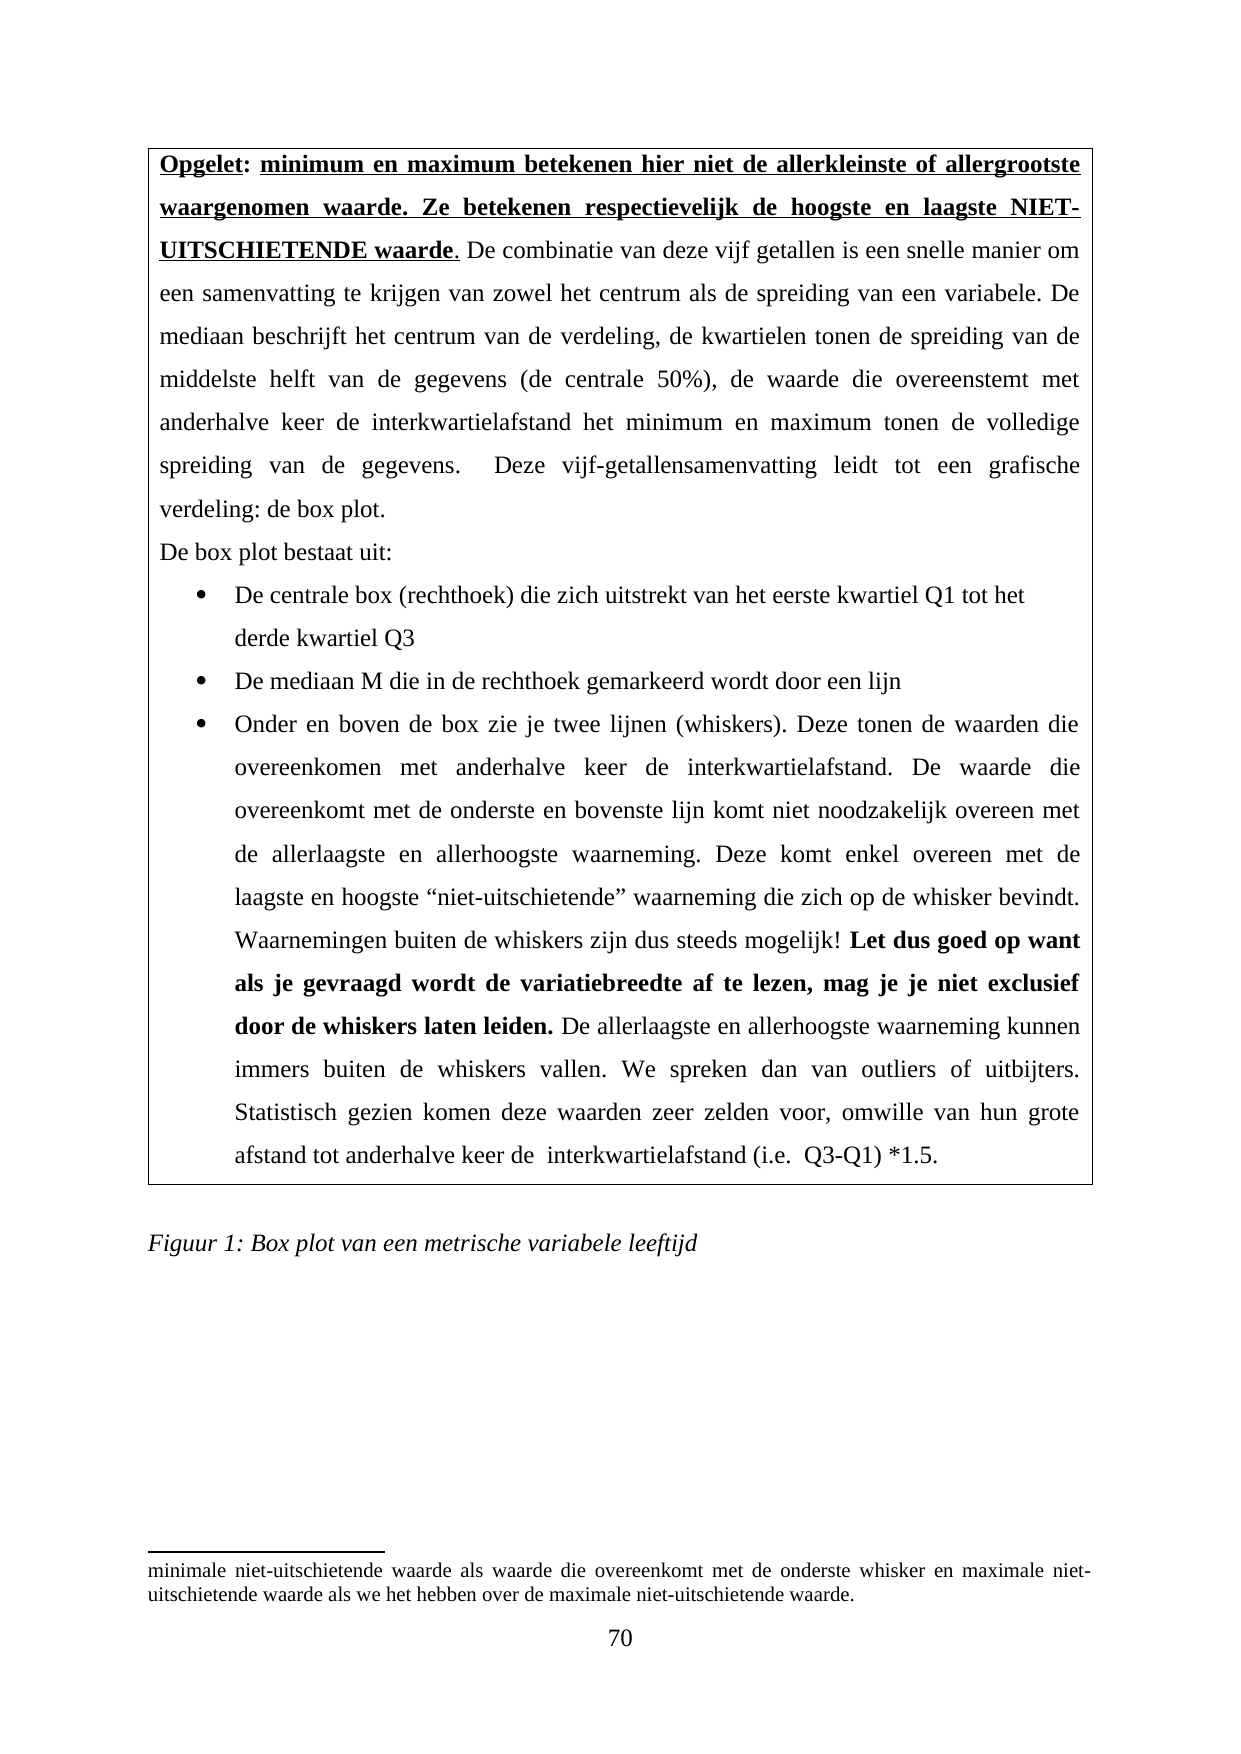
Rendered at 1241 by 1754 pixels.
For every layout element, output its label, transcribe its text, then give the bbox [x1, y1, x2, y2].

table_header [149, 149, 1092, 1183]
text Figuur 1: Box plot van een metrische variabele leeftijd [148, 1228, 1093, 1256]
